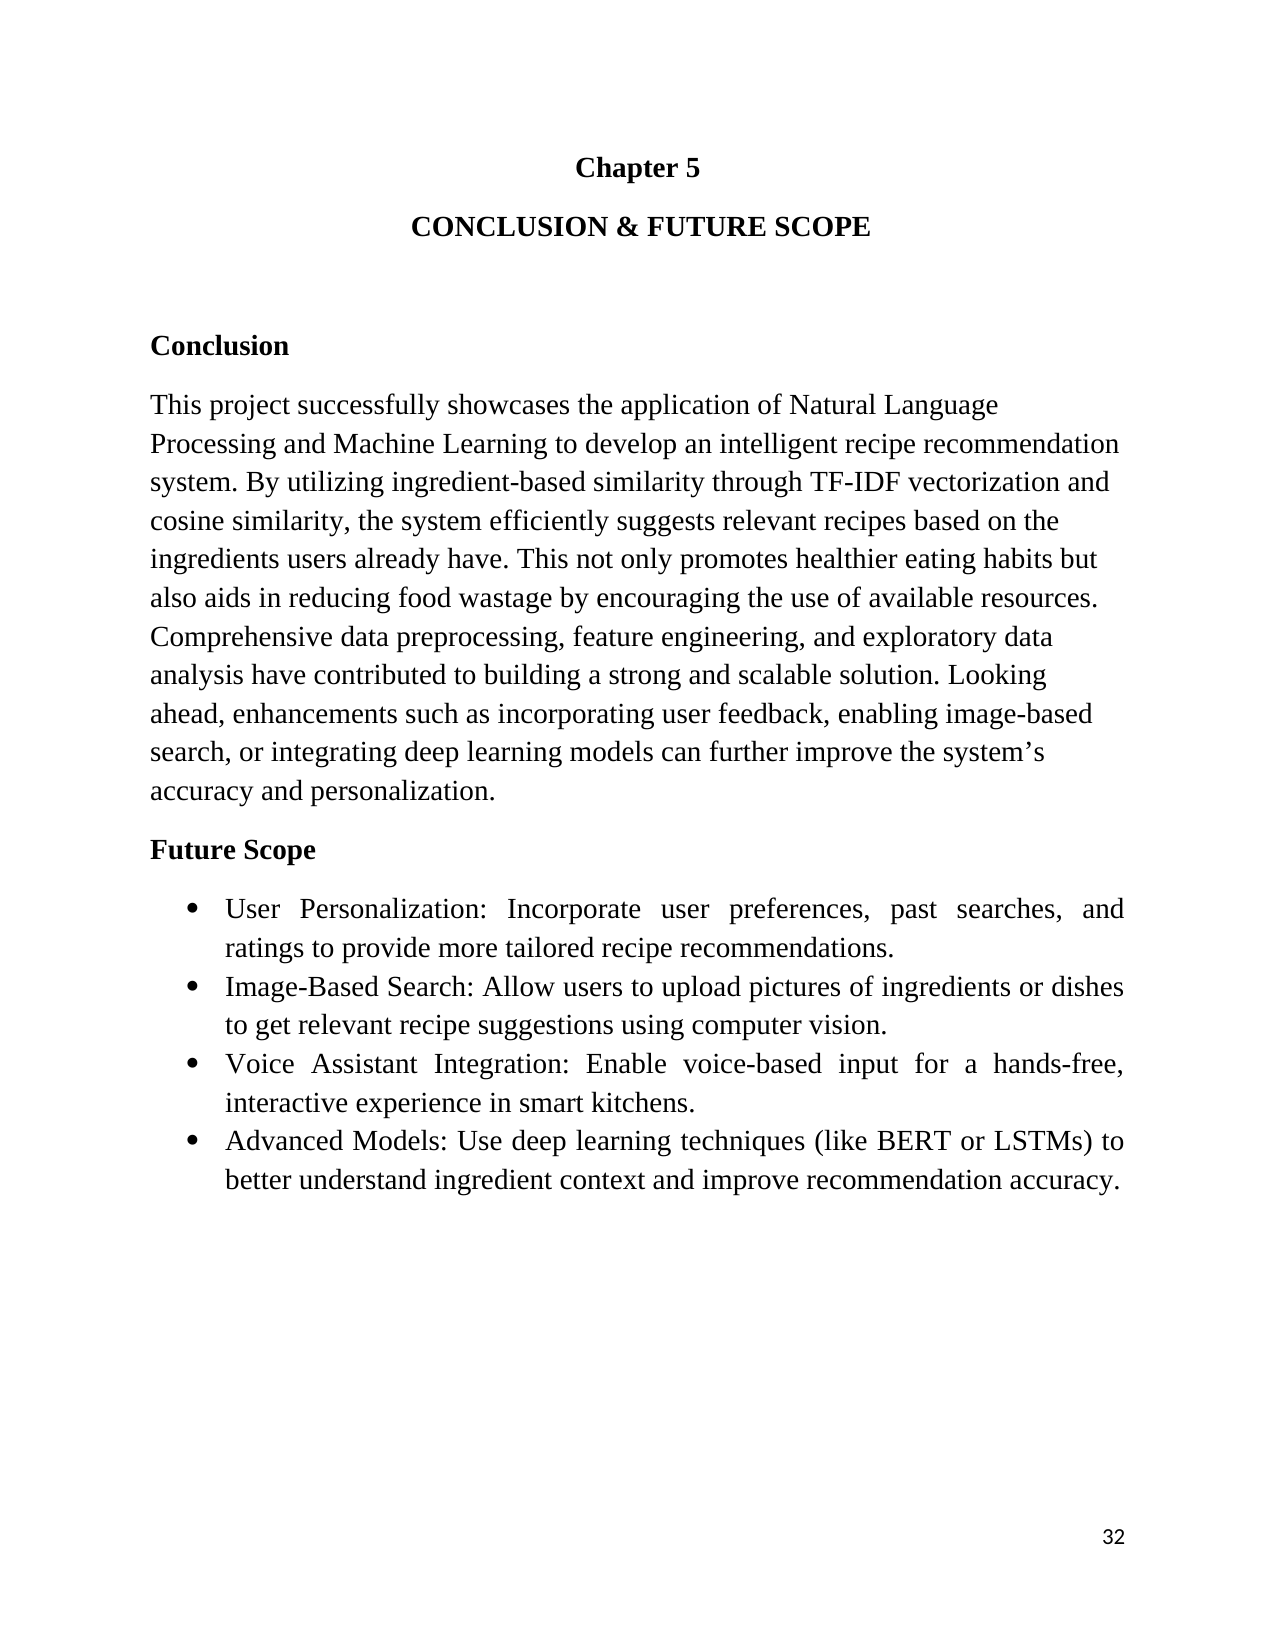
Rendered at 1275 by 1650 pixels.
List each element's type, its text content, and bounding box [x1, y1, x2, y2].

list Voice Assistant Integration: Enable voice-based input for a hands-free, interactive experience in smart kitchens. [187, 1046, 1125, 1118]
text Chapter 5 [150, 150, 1125, 183]
text CONCLUSION & FUTURE SCOPE [150, 209, 1125, 243]
text Future Scope [150, 832, 1125, 866]
text Conclusion [150, 328, 1125, 362]
text This project successfully showcases the application of Natural Language Processing and Machine Learning to develop an intelligent recipe recommendation system. By utilizing ingredient-based similarity through TF-IDF vectorization and cosine similarity, the system efficiently suggests relevant recipes based on the ingredients users already have. This not only promotes healthier eating habits but also aids in reducing food wastage by encouraging the use of available resources. Comprehensive data preprocessing, feature engineering, and exploratory data analysis have contributed to building a strong and scalable solution. Looking ahead, enhancements such as incorporating user feedback, enabling image-based search, or integrating deep learning models can further improve the system’s accuracy and personalization. [150, 387, 1125, 806]
list Image-Based Search: Allow users to upload pictures of ingredients or dishes to get relevant recipe suggestions using computer vision. [187, 969, 1125, 1041]
list Advanced Models: Use deep learning techniques (like BERT or LSTMs) to better understand ingredient context and improve recommendation accuracy. [187, 1123, 1125, 1195]
list User Personalization: Incorporate user preferences, past searches, and ratings to provide more tailored recipe recommendations. [187, 892, 1125, 964]
